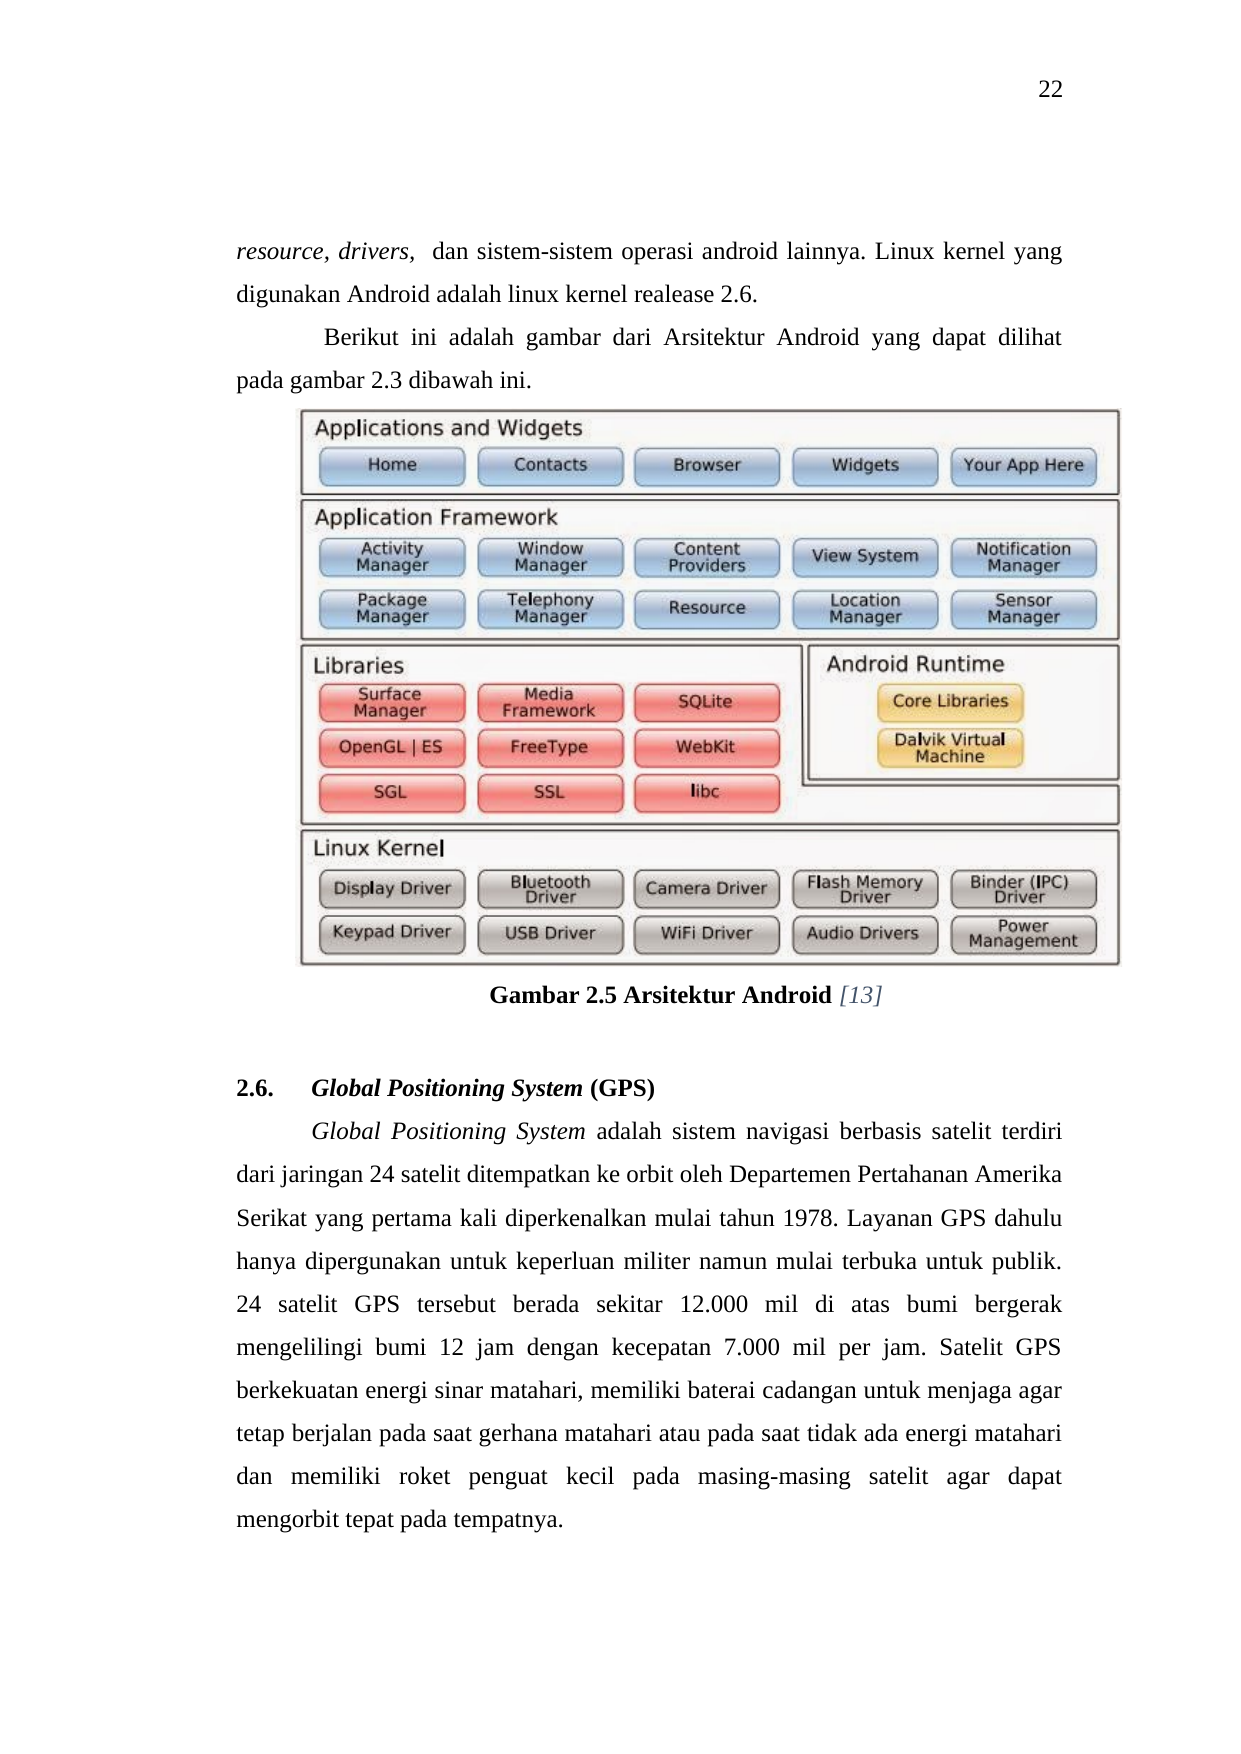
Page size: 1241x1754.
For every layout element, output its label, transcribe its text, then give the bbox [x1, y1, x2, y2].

picture [295, 408, 1123, 967]
text Gambar 2.4 Arsitektur Android [236, 981, 1063, 1009]
text Global Positioning System adalah sistem navigasi berbasis satelit terdiri dari jaringan 24 satelit ditempatkan ke orbit oleh Departemen Pertahanan Amerika Serikat yang pertama kali diperkenalkan mulai tahun 1978. Layanan GPS dahulu hanya dipergunakan untuk keperluan militer namun mulai terbuka untuk publik. 24 satelit GPS tersebut berada sekitar 12.000 mil di atas bumi bergerak mengelilingi bumi 12 jam dengan kecepatan 7.000 mil per jam. Satelit GPS berkekuatan energi sinar matahari, memiliki baterai cadangan untuk menjaga agar tetap berjalan pada saat gerhana matahari atau pada saat tidak ada energi matahari dan memiliki roket penguat kecil pada masing-masing satelit agar dapat mengorbit tepat pada tempatnya. [236, 1116, 1063, 1533]
text Berikut ini adalah gambar dari Arsitektur Android yang dapat dilihat pada gambar 2.3 dibawah ini. [236, 322, 1063, 394]
subtitle Global Positioning System (GPS) [236, 1073, 1063, 1102]
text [236, 236, 1063, 308]
